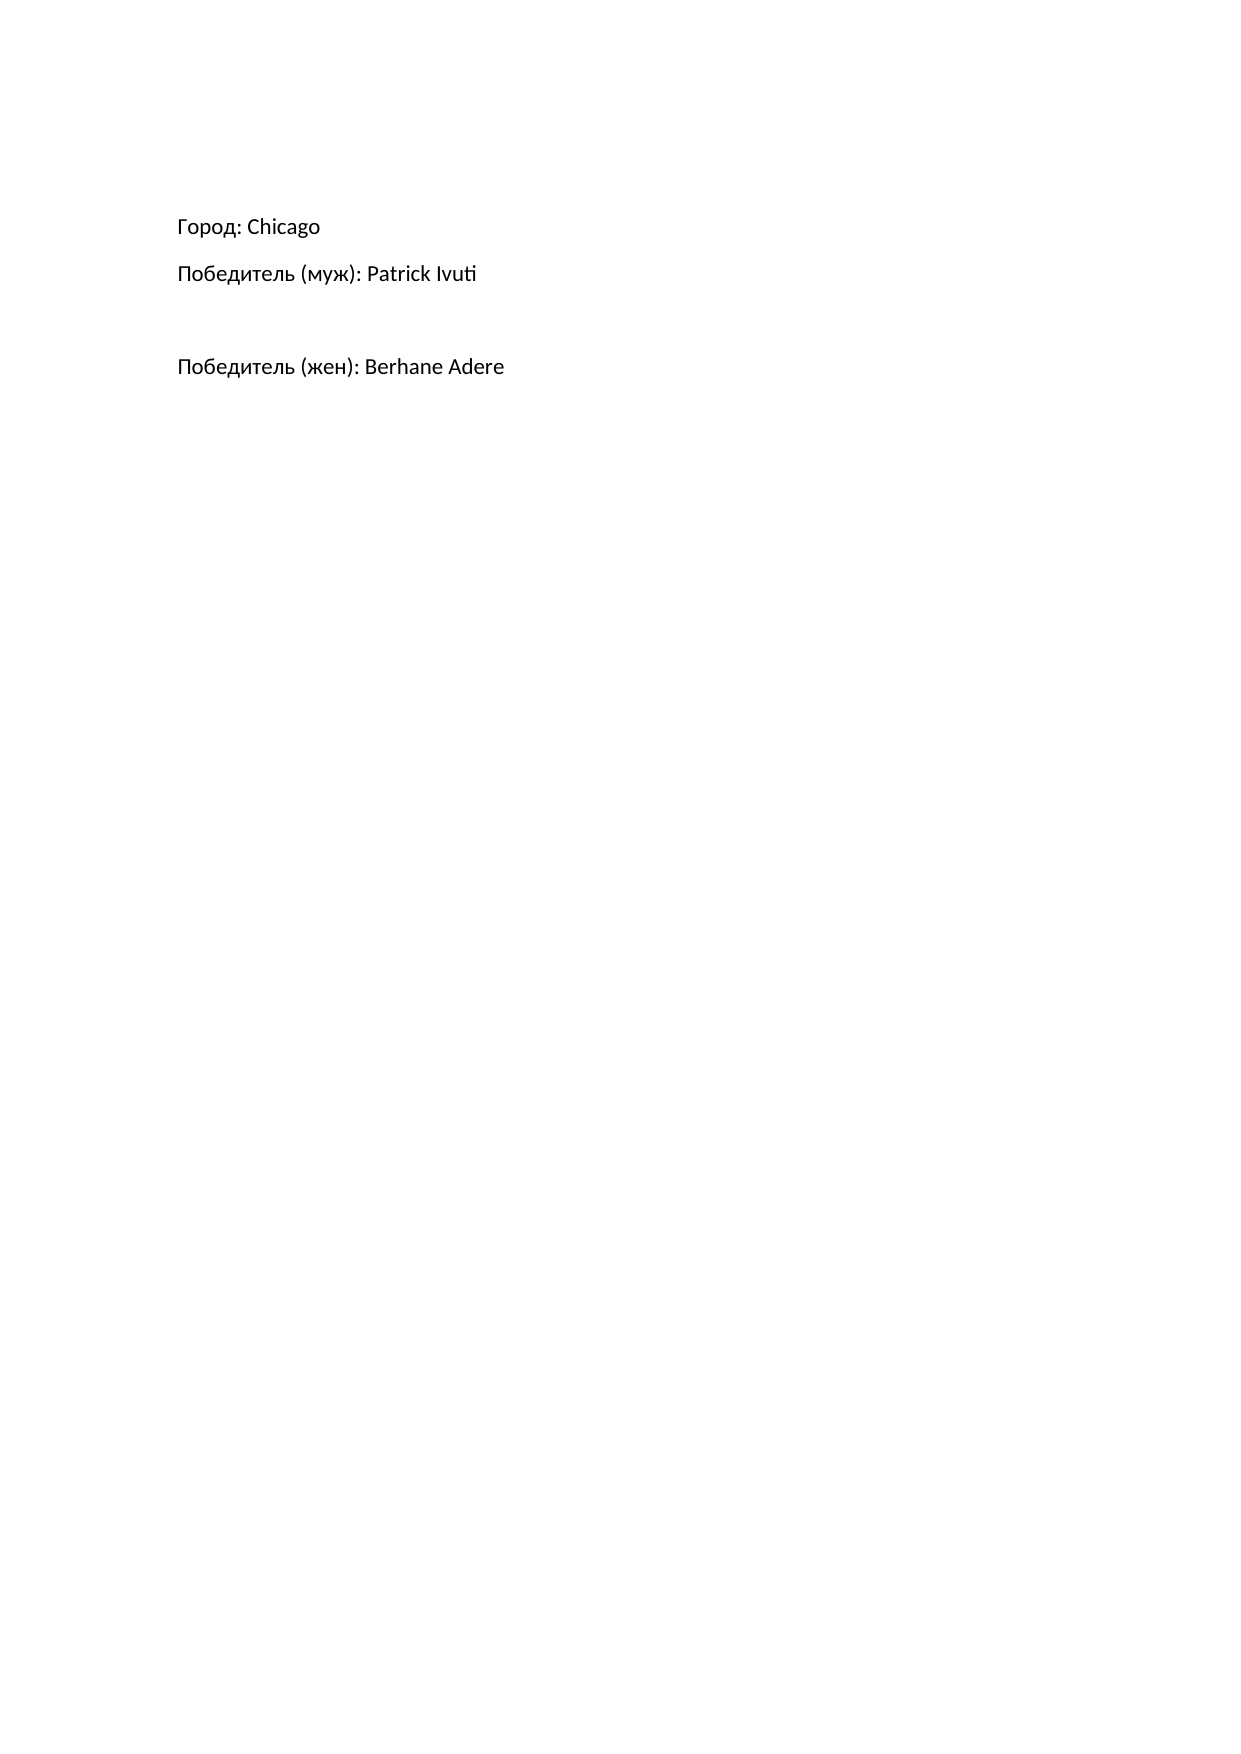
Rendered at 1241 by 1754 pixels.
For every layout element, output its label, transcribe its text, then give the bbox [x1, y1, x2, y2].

text Город: Chicago [177, 212, 1152, 240]
text Победитель (жен): Berhane Adere [177, 352, 1152, 381]
text Победитель (муж): Patrick Ivuti [177, 259, 1152, 287]
